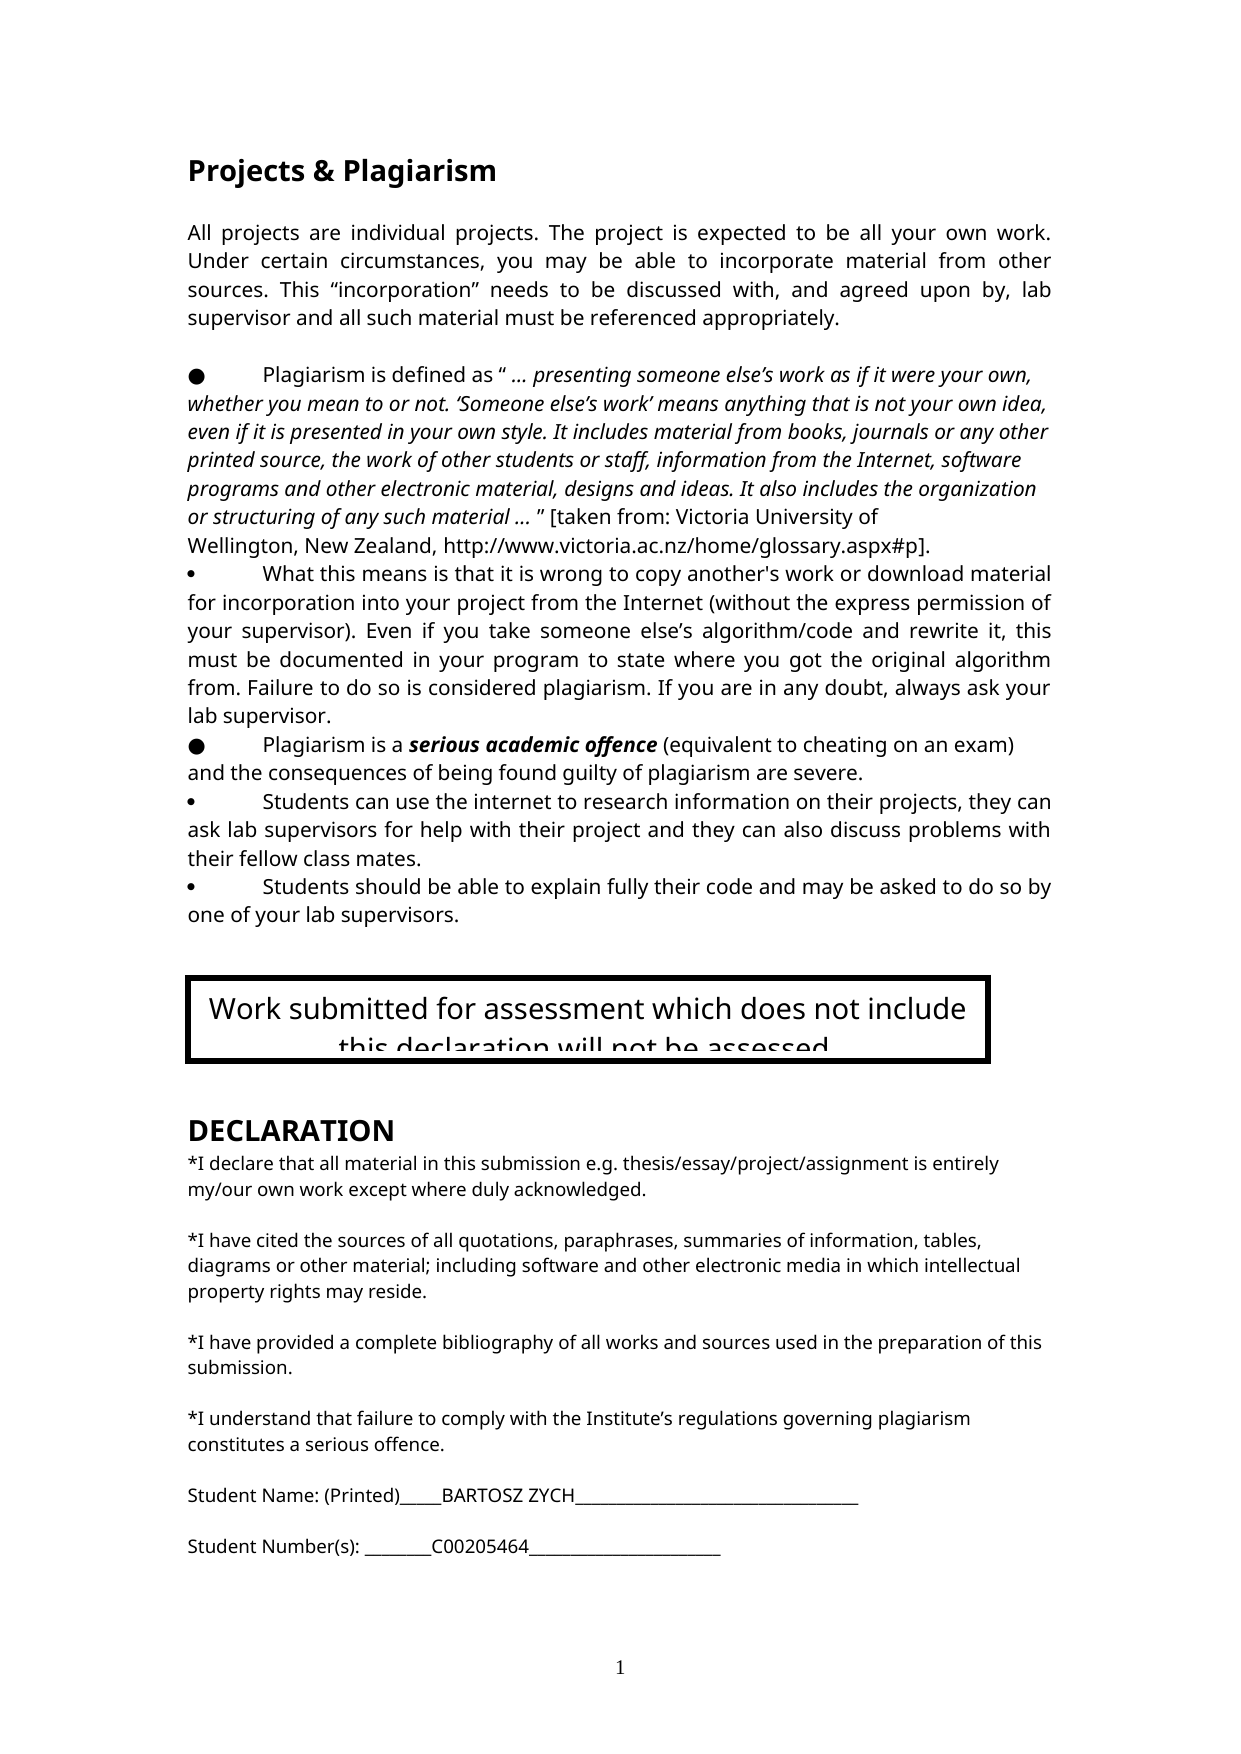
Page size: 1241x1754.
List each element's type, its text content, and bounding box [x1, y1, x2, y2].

text ● Plagiarism is a serious academic offence (equivalent to cheating on an exam) and the consequences of being found guilty of plagiarism are severe. [187, 730, 1053, 787]
text Student Name: (Printed)_____BARTOSZ ZYCH__________________________________ [187, 1482, 1053, 1508]
text *I declare that all material in this submission e.g. thesis/essay/project/assignment is entirely my/our own work except where duly acknowledged. [187, 1150, 1053, 1201]
text DECLARATION [187, 1111, 1053, 1150]
text *I have cited the sources of all quotations, paraphrases, summaries of information, tables, diagrams or other material; including software and other electronic media in which intellectual property rights may reside. [187, 1227, 1053, 1303]
list Students can use the internet to research information on their projects, they can ask lab supervisors for help with their project and they can also discuss problems with their fellow class mates. [187, 787, 1053, 872]
text Student Number(s): ________C00205464_______________________ [187, 1533, 1053, 1559]
text Projects & Plagiarism [187, 150, 1053, 190]
text *I understand that failure to comply with the Institute’s regulations governing plagiarism constitutes a serious offence. [187, 1406, 1053, 1457]
list Students should be able to explain fully their code and may be asked to do so by one of your lab supervisors. [187, 872, 1053, 929]
text ● Plagiarism is defined as “ ... presenting someone else’s work as if it were your own, whether you mean to or not. ‘Someone else’s work’ means anything that is not your own idea, even if it is presented in your own style. It includes material from books, journals or any other printed source, the work of other students or staff, information from the Internet, software programs and other electronic material, designs and ideas. It also includes the organization or structuring of any such material ... ” [taken from: of [187, 360, 1053, 531]
text , http://www.victoria.ac.nz/home/glossary.aspx#p]. [187, 531, 1053, 559]
list What this means is that it is wrong to copy another's work or download material for incorporation into your project from the Internet (without the express permission of your supervisor). Even if you take someone else’s algorithm/code and rewrite it, this must be documented in your program to state where you got the original algorithm from. Failure to do so is considered plagiarism. If you are in any doubt, always ask your lab supervisor. [187, 559, 1053, 730]
text *I have provided a complete bibliography of all works and sources used in the preparation of this submission. [187, 1329, 1053, 1380]
text All projects are individual projects. The project is expected to be all your own work. Under certain circumstances, you may be able to incorporate material from other sources. This “incorporation” needs to be discussed with, and agreed upon by, lab supervisor and all such material must be referenced appropriately. [187, 218, 1053, 332]
